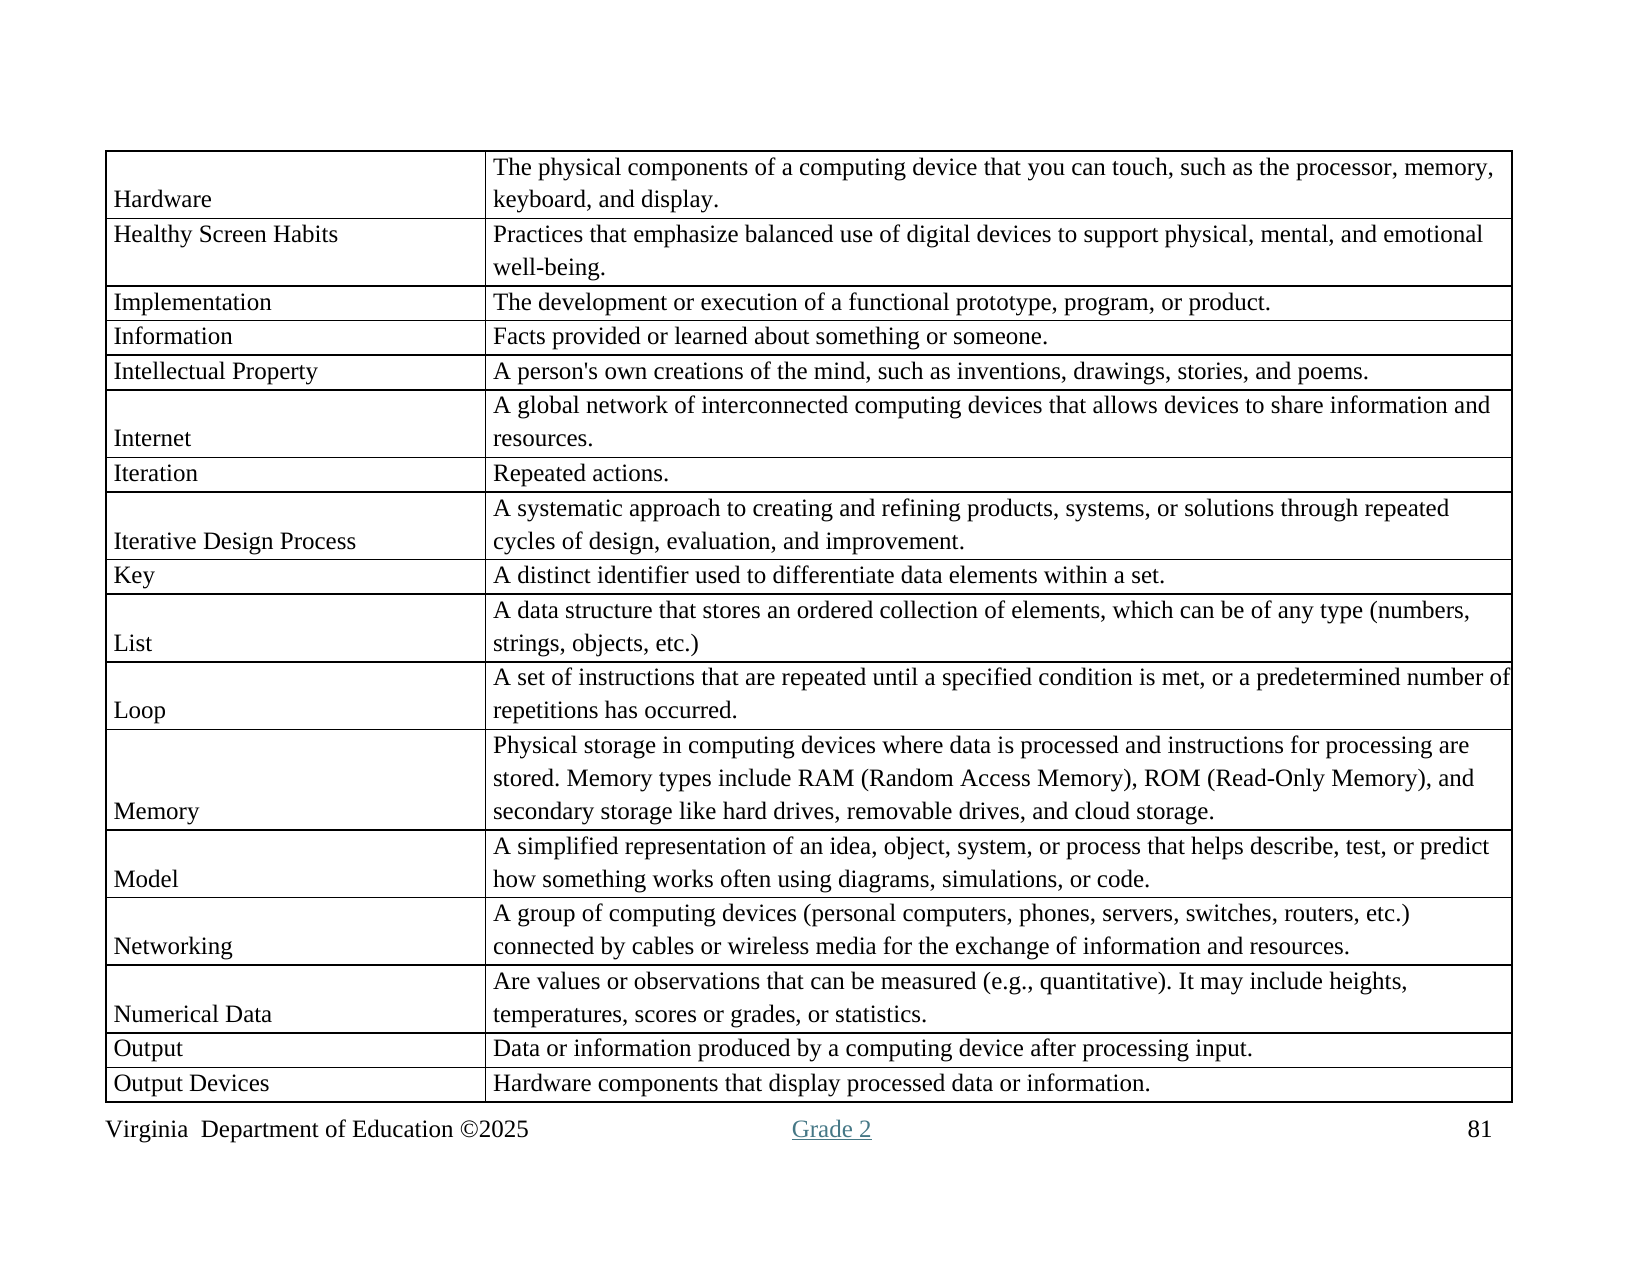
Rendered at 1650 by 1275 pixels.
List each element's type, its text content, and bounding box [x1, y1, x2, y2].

table_cell Physical storage in computing devices where data is processed and instructions for processing are stored. Memory types include RAM (Random Access Memory), ROM (Read-Only Memory), and secondary storage like hard drives, removable drives, and cloud storage. [486, 730, 1511, 829]
table_cell The physical components of a computing device that you can touch, such as the processor, memory, keyboard, and display. [486, 152, 1511, 218]
table_cell Networking [107, 898, 485, 964]
table_cell Facts provided or learned about something or someone. [486, 321, 1511, 354]
table_cell The development or execution of a functional prototype, program, or product. [486, 287, 1511, 320]
table_cell Output [107, 1034, 485, 1067]
table_cell A distinct identifier used to differentiate data elements within a set. [486, 560, 1511, 593]
table_cell Key [107, 560, 485, 593]
table_cell Intellectual Property [107, 356, 485, 389]
table_cell Hardware [107, 152, 485, 218]
table_cell Model [107, 831, 485, 897]
table_cell Iteration [107, 458, 485, 491]
table_cell Practices that emphasize balanced use of digital devices to support physical, mental, and emotional well-being. [486, 219, 1511, 285]
table_cell Memory [107, 730, 485, 829]
table_cell Data or information produced by a computing device after processing input. [486, 1034, 1511, 1067]
table_cell A group of computing devices (personal computers, phones, servers, switches, routers, etc.) connected by cables or wireless media for the exchange of information and resources. [486, 898, 1511, 964]
table_cell Iterative Design Process [107, 493, 485, 559]
table_cell Information [107, 321, 485, 354]
table_cell Implementation [107, 287, 485, 320]
table_cell Loop [107, 663, 485, 728]
table_cell A systematic approach to creating and refining products, systems, or solutions through repeated cycles of design, evaluation, and improvement. [486, 493, 1511, 559]
table_cell A global network of interconnected computing devices that allows devices to share information and resources. [486, 391, 1511, 457]
table_cell Repeated actions. [486, 458, 1511, 491]
table_cell A person's own creations of the mind, such as inventions, drawings, stories, and poems. [486, 356, 1511, 389]
table_cell Internet [107, 391, 485, 457]
table_cell Are values or observations that can be measured (e.g., quantitative). It may include heights, temperatures, scores or grades, or statistics. [486, 966, 1511, 1032]
table_cell List [107, 595, 485, 661]
table_cell A simplified representation of an idea, object, system, or process that helps describe, test, or predict how something works often using diagrams, simulations, or code. [486, 831, 1511, 897]
table_cell Output Devices [107, 1068, 485, 1101]
table_cell Healthy Screen Habits [107, 219, 485, 285]
table_cell A data structure that stores an ordered collection of elements, which can be of any type (numbers, strings, objects, etc.) [486, 595, 1511, 661]
table_cell Hardware components that display processed data or information. [486, 1068, 1511, 1101]
table_cell A set of instructions that are repeated until a specified condition is met, or a predetermined number of repetitions has occurred. [486, 663, 1511, 728]
table_cell Numerical Data [107, 966, 485, 1032]
